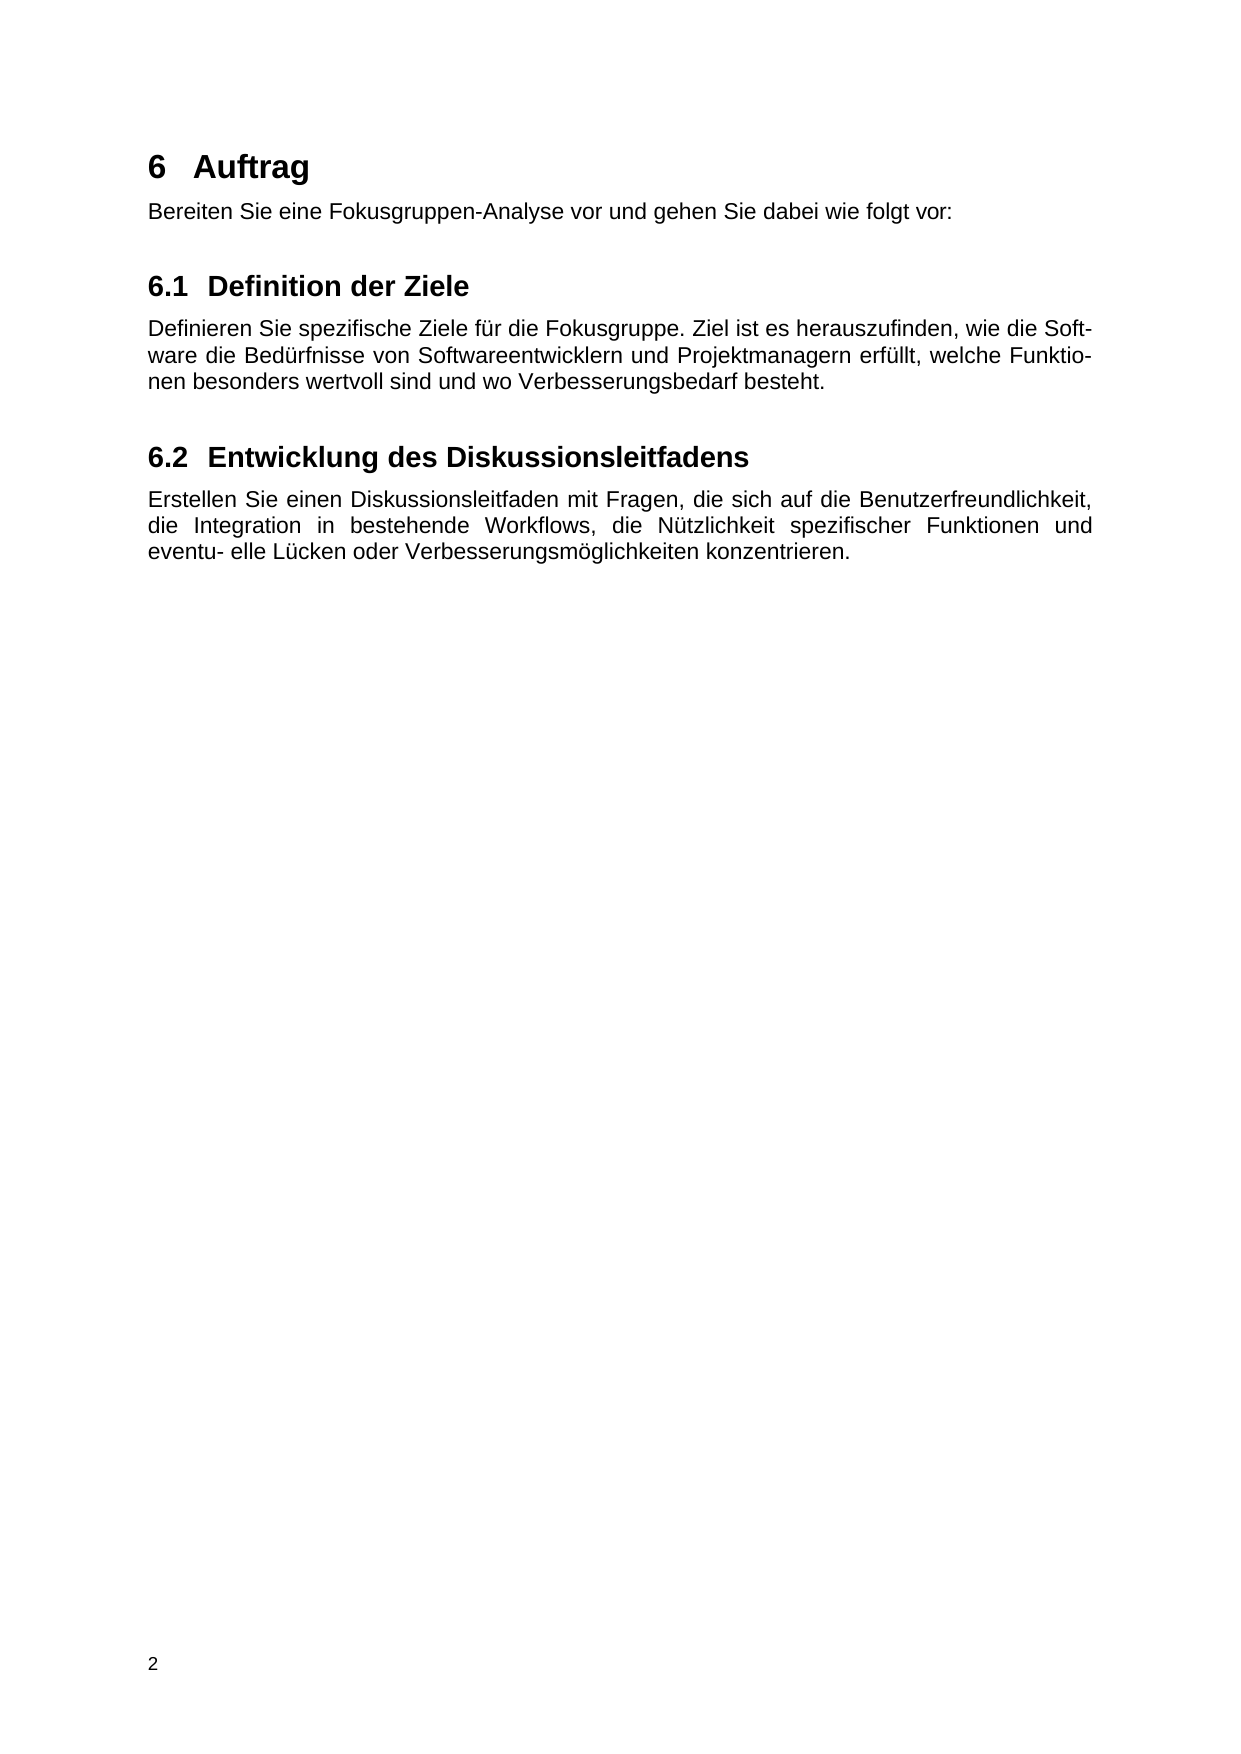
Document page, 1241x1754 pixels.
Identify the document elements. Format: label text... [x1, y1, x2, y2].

subtitle Entwicklung des Diskussionsleitfadens [148, 439, 1119, 473]
subtitle Definition der Ziele [148, 269, 1119, 303]
text Bereiten Sie eine Fokusgruppen-Analyse vor und gehen Sie dabei wie folgt vor: [148, 198, 1119, 224]
text Erstellen Sie einen Diskussionsleitfaden mit Fragen, die sich auf die Benutzerfreundlichkeit, die Integration in bestehende Workflows, die Nützlichkeit spezifischer Funktionen und eventu- elle Lücken oder Verbesserungsmöglichkeiten konzentrieren. [148, 486, 1093, 565]
text Definieren Sie spezifische Ziele für die Fokusgruppe. Ziel ist es herauszufinden, wie die Soft- ware die Bedürfnisse von Softwareentwicklern und Projektmanagern erfüllt, welche Funktio- nen besonders wertvoll sind und wo Verbesserungsbedarf besteht. [148, 315, 1093, 394]
